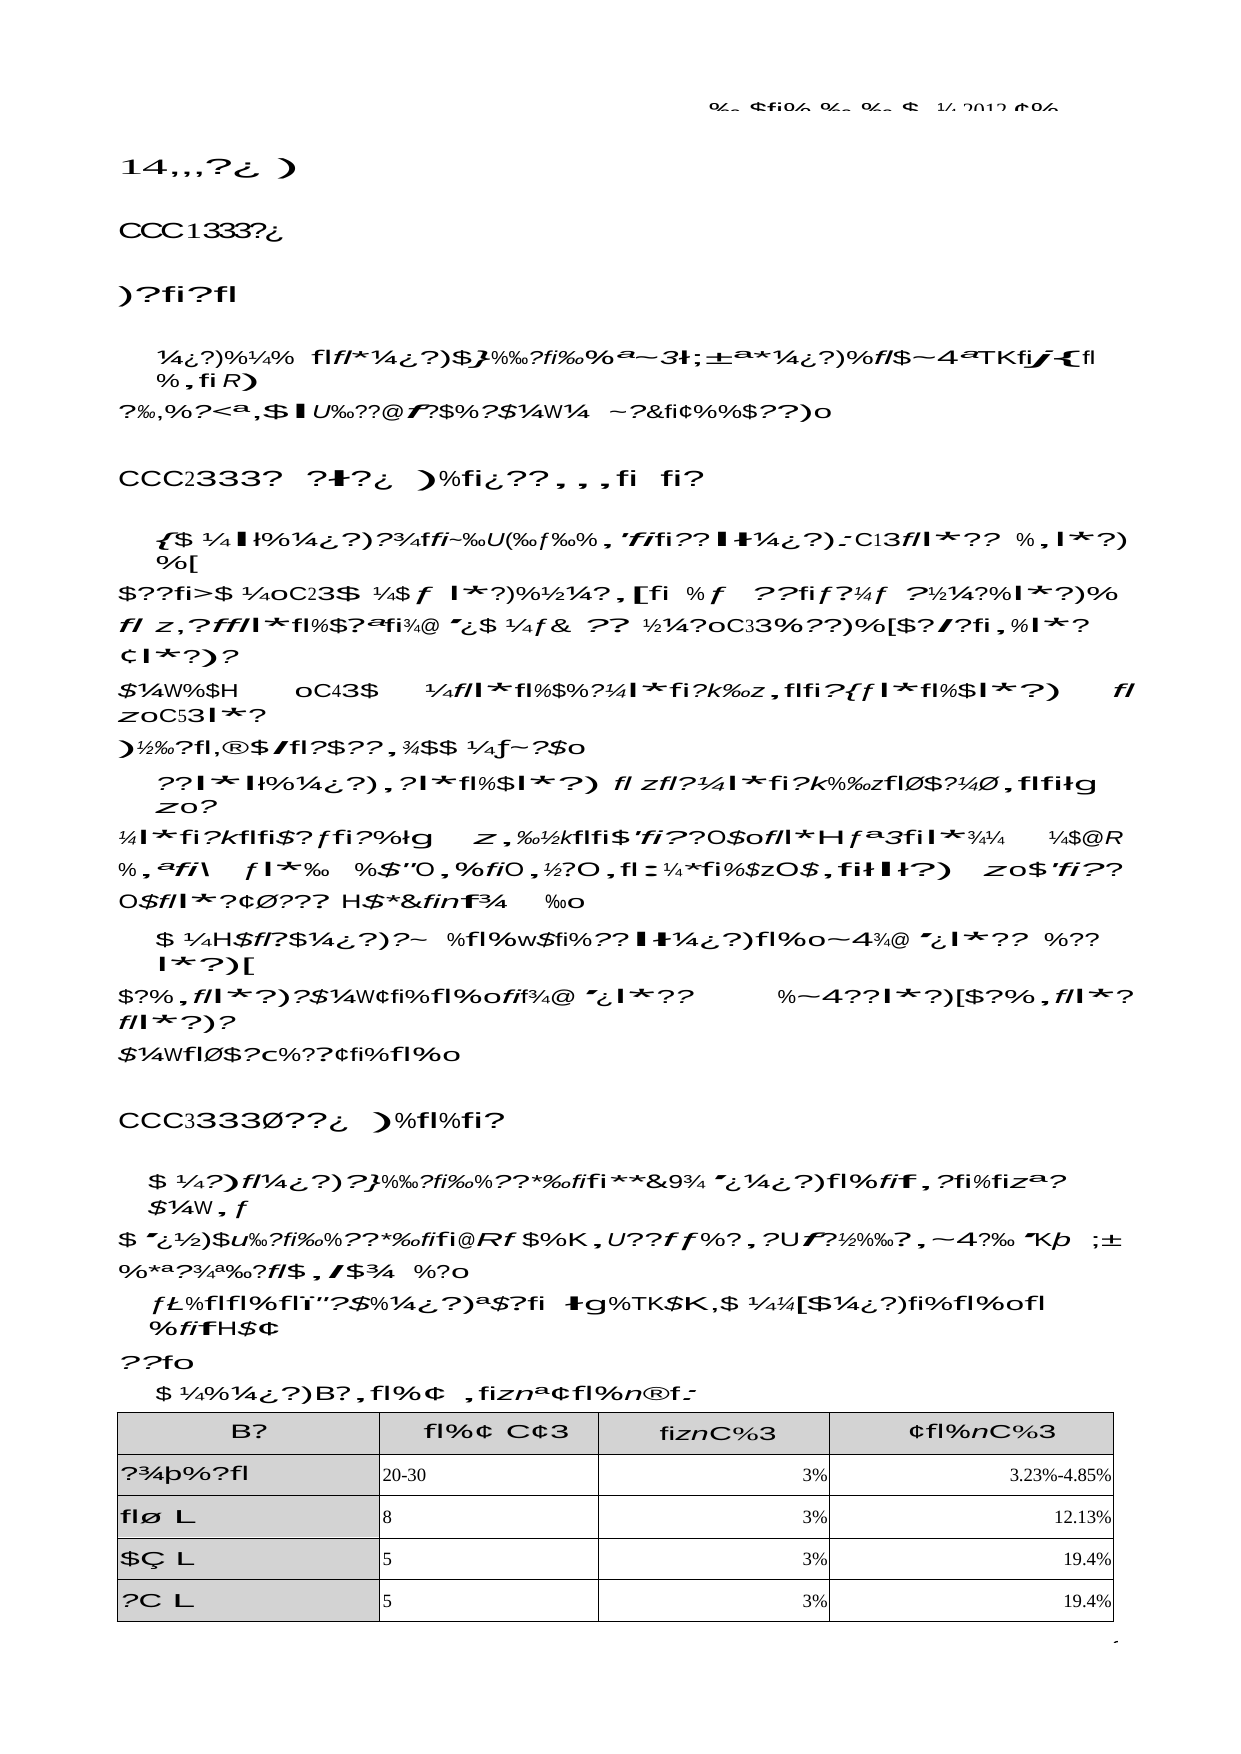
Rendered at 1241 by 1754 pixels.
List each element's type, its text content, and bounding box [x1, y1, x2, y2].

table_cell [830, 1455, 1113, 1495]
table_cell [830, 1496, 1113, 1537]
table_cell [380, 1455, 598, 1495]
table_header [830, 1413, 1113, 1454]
text $ ¼?)fl¼¿?)?}%‰?fi‰%??*‰fifi**&9¾'¿¼¿?)fl%fif,?fi%fizª?$¼W,ƒ [148, 1168, 1134, 1219]
text ??fo [118, 1352, 1134, 1374]
subtitle CCC2333? ?ł?¿ )%fi¿??,,,fi fi? [118, 466, 1134, 491]
text $¼W%$H oC43$ ¼fll*fl%$%?¼l*fi?k‰z,flfi?{ƒl*fl%$l*?) fl zoC53l*? [118, 677, 1134, 728]
text $¼WflØ$?c%??¢fi%fl%o [118, 1041, 1134, 1067]
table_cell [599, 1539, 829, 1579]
text ?‰,%?<ª,$lU‰??@f?$%?$¼W¼ ~?&fi¢%%$??)o [118, 399, 1134, 424]
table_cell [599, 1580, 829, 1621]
subtitle 14,,,?¿ ) CCC1333?¿ )?fi?fl [118, 154, 322, 307]
text $ ¼%¼¿?)B?,fl%¢ ,fiznª¢fl%n®f: [155, 1380, 1125, 1406]
text ¼¿?)%¼% flfl*¼¿?)$}%‰?fi‰%ª~3ł;±ª*¼¿?)%fl$~4ªTKfij{fl%,fi R) [156, 345, 1134, 392]
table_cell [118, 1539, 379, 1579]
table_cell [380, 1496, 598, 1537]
text $ ¼H$fl?$¼¿?)?~ %fl%w$fi%??lł¼¿?)fl%o~4¾@'¿l*?? %??l*?)[ [155, 926, 1134, 977]
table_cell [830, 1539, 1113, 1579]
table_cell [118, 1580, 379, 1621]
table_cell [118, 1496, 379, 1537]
text $'¿½)$u‰?fi‰%??*‰fifi@Rf $%K,U??fƒ%?,?Uf?½%‰?,~4?‰'Kþ ;± [118, 1226, 1134, 1252]
text {$ ¼lł%¼¿?)?¾ffi~‰U(‰ƒ‰%,'fifi??lł¼¿?):C13fll*?? %,l*?)%[ [155, 526, 1134, 573]
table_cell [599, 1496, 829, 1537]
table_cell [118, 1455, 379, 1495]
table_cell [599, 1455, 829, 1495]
text ??l*lł%¼¿?),?l*fl%$l*?) fl zfl?¼l*fi?k%‰zflØ$?¼Ø,flfiłg zo? [155, 771, 1134, 818]
subtitle CCC3333Ø??¿ )%fl%fi? [118, 1108, 1134, 1133]
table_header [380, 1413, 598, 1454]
text %*ª?¾ª‰?fl$,I$¾ %?o [118, 1258, 1134, 1284]
text ¼l*fi?kflfi$?ƒfi?%łg z,‰½kflfi$'fi??O$ofll*Hƒª3fil*¾¼ ¼$@R%,ªfi\ ƒl*‰ %$"O,%fiO,½?O,fl:¼*fi%$zO$,fiłlł?) zo$'fi??O$fll*?¢Ø??? H$*&finf¾ ‰o [118, 824, 1123, 914]
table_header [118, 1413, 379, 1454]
text ƒŁ%flfl%flï"?$%¼¿?)ª$?fi łg%TK$K,$ ¼¼[$¼¿?)fi%fl%ofl%fifH$¢ [148, 1290, 1125, 1341]
text $?%,fll*?)?$¼W¢fi%fl%ofif¾@'¿l*?? %~4??l*?)[$?%,fll*?fll*?)? [118, 983, 1134, 1034]
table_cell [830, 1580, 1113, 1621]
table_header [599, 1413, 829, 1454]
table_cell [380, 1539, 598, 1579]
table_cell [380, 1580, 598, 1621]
text $??fi>$ ¼oC23$ ¼$ƒ l*?)%½¼?,[fi %ƒ ??fiƒ?¼ƒ ?½¼?%l*?)% fl z,?ffll*fl%$?ªfi¾@'¿$ ¼ƒ& ?? ½¼?oC33%??)%[$?I?fi,%l*?¢l*?)? [118, 580, 1124, 669]
text )½‰?fl,®$Ifl?$??,¾$$ ¼ƒ~?$o [118, 734, 1134, 760]
